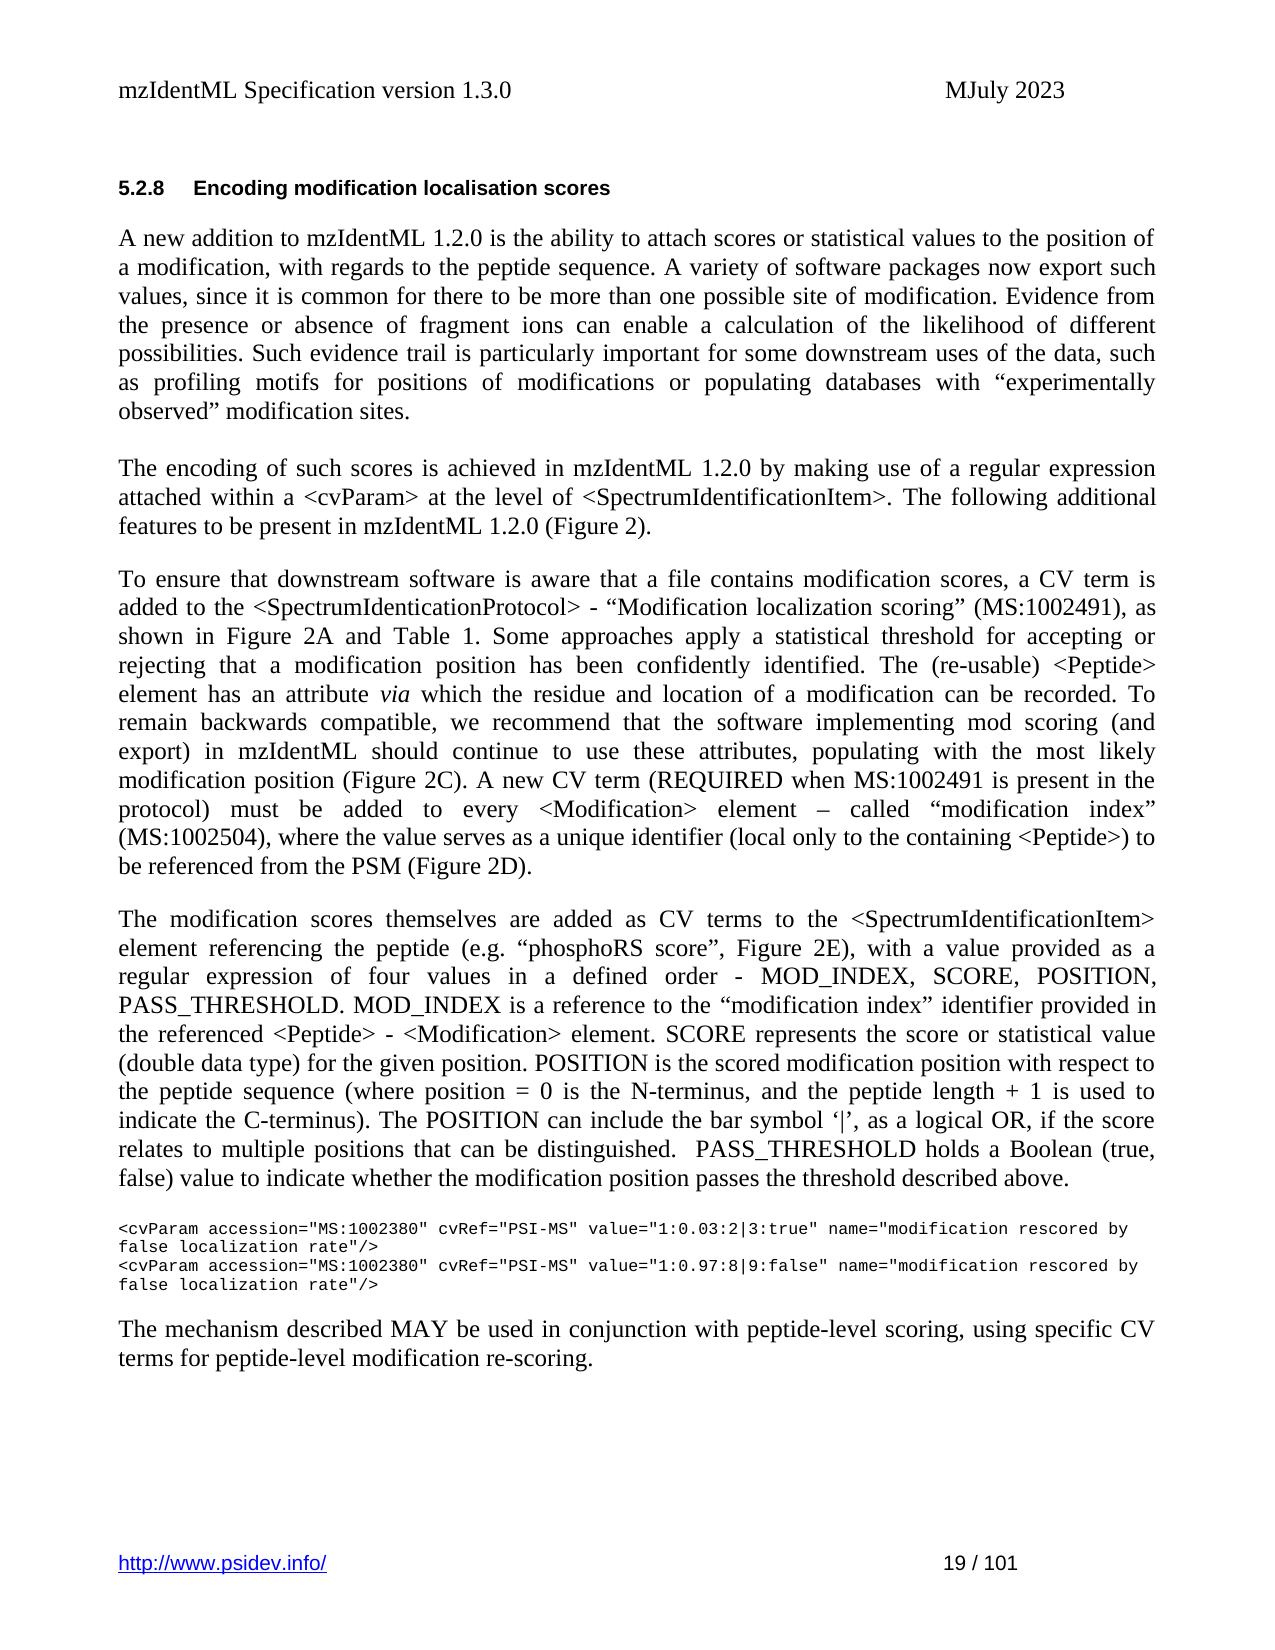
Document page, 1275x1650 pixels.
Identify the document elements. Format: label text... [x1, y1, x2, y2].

text To ensure that downstream software is aware that a file contains modification scores, a CV term is added to the <SpectrumIdenticationProtocol> - “Modification localization scoring” (MS:1002491), as shown in Figure 2A and Table 1. Some approaches apply a statistical threshold for accepting or rejecting that a modification position has been confidently identified. The (re-usable) <Peptide> element has an attribute via which the residue and location of a modification can be recorded. To remain backwards compatible, we recommend that the software implementing mod scoring (and export) in mzIdentML should continue to use these attributes, populating with the most likely modification position (Figure 2C). A new CV term (REQUIRED when MS:1002491 is present in the protocol) must be added to every <Modification> element – called “modification index” (MS:1002504), where the value serves as a unique identifier (local only to the containing <Peptide>) to be referenced from the PSM (Figure 2D). [118, 564, 1157, 880]
text <cvParam accession="MS:1002380" cvRef="PSI-MS" value="1:0.03:2|3:true" name="modification rescored by false localization rate"/> <cvParam accession="MS:1002380" cvRef="PSI-MS" value="1:0.97:8|9:false" name="modification rescored by false localization rate"/> [118, 1220, 1157, 1296]
text A new addition to mzIdentML 1.2.0 is the ability to attach scores or statistical values to the position of a modification, with regards to the peptide sequence. A variety of software packages now export such values, since it is common for there to be more than one possible site of modification. Evidence from the presence or absence of fragment ions can enable a calculation of the likelihood of different possibilities. Such evidence trail is particularly important for some downstream uses of the data, such as profiling motifs for positions of modifications or populating databases with “experimentally observed” modification sites. [118, 223, 1157, 425]
text The modification scores themselves are added as CV terms to the <SpectrumIdentificationItem> element referencing the peptide (e.g. “phosphoRS score”, Figure 2E), with a value provided as a regular expression of four values in a defined order - MOD_INDEX, SCORE, POSITION, PASS_THRESHOLD. MOD_INDEX is a reference to the “modification index” identifier provided in the referenced <Peptide> - <Modification> element. SCORE represents the score or statistical value (double data type) for the given position. POSITION is the scored modification position with respect to the peptide sequence (where position = 0 is the N-terminus, and the peptide length + 1 is used to indicate the C-terminus). The POSITION can include the bar symbol ‘|’, as a logical OR, if the score relates to multiple positions that can be distinguished. PASS_THRESHOLD holds a Boolean (true, false) value to indicate whether the modification position passes the threshold described above. [118, 904, 1157, 1191]
text The encoding of such scores is achieved in mzIdentML 1.2.0 by making use of a regular expression attached within a <cvParam> at the level of <SpectrumIdentificationItem>. The following additional features to be present in mzIdentML 1.2.0 (Figure 2). [118, 453, 1157, 540]
subtitle Encoding modification localisation scores [118, 176, 1157, 199]
text The mechanism described MAY be used in conjunction with peptide-level scoring, using specific CV terms for peptide-level modification re-scoring. [118, 1314, 1157, 1372]
